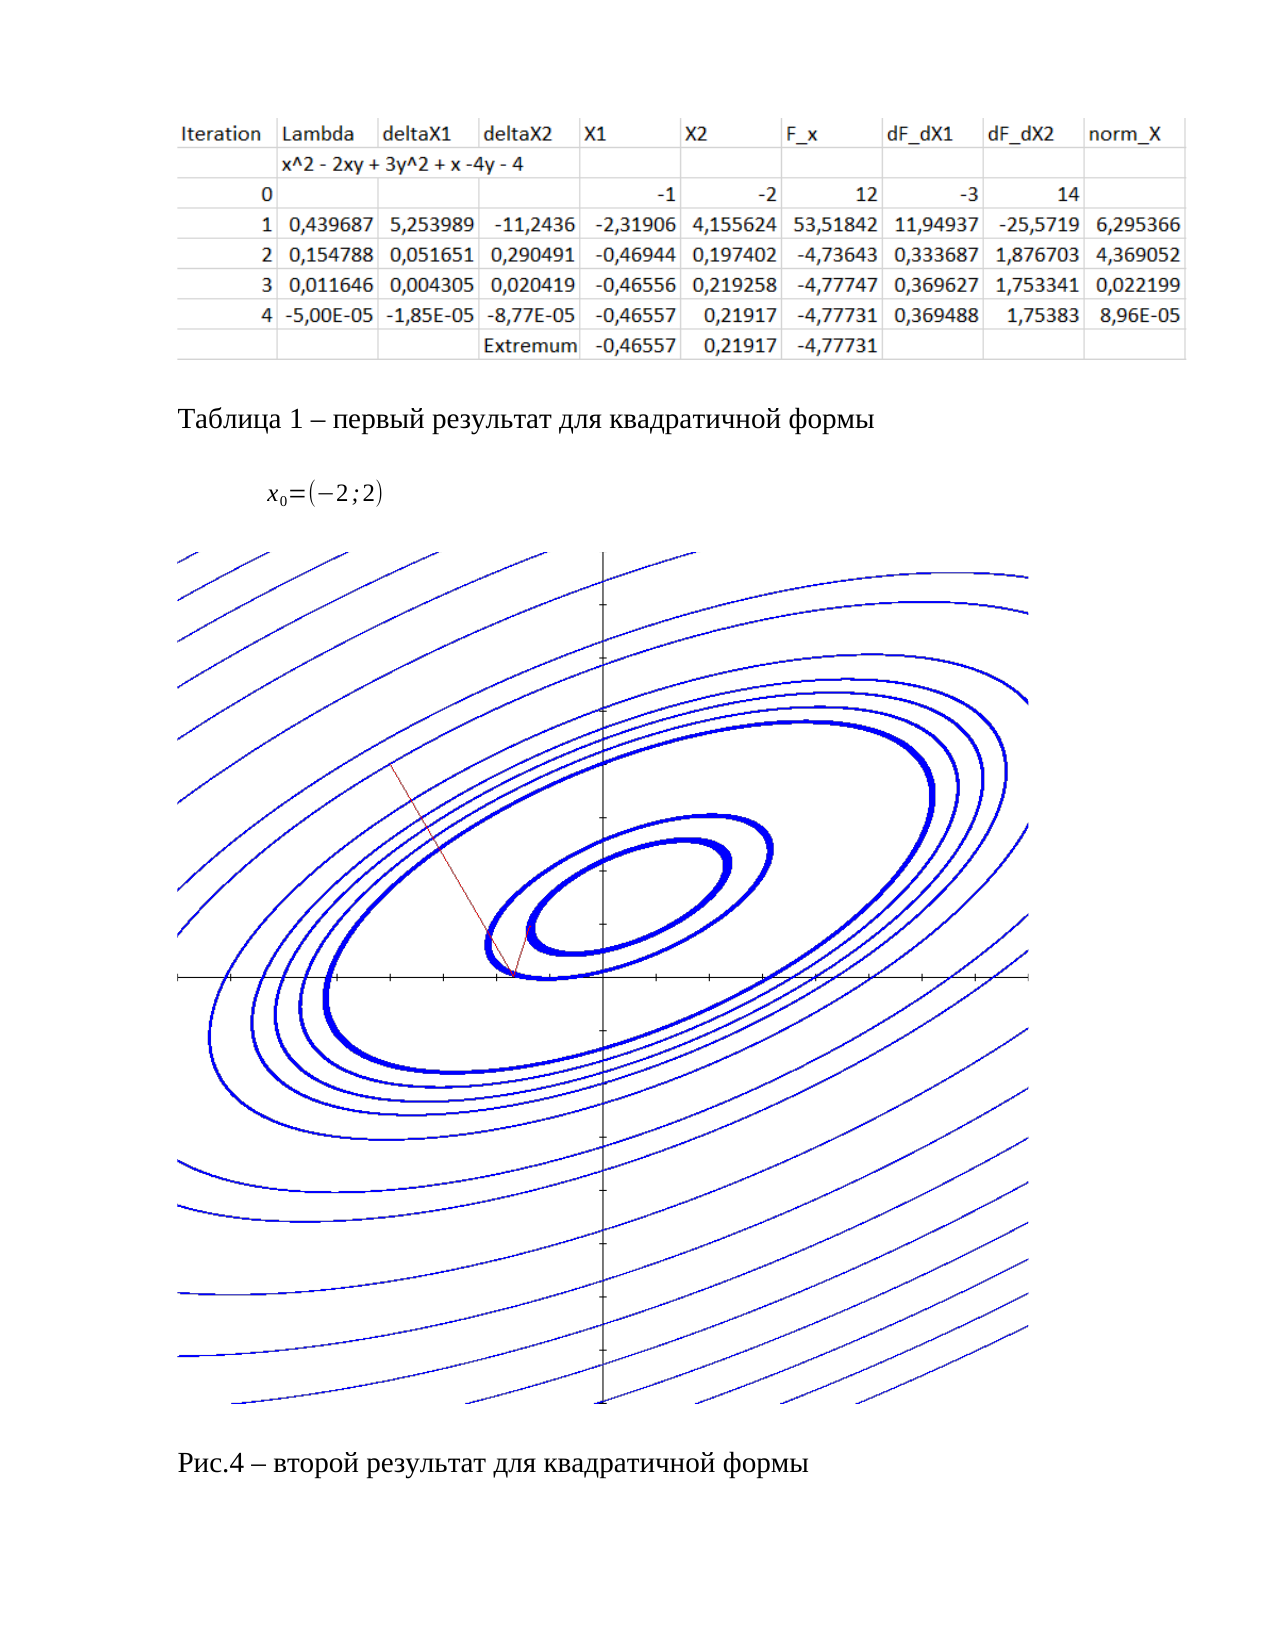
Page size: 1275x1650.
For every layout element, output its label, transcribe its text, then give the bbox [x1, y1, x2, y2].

picture [177, 118, 1187, 360]
text Рис.4 – второй результат для квадратичной формы [177, 1445, 1186, 1478]
picture [177, 552, 1029, 1404]
text Таблица 1 – первый результат для квадратичной формы [177, 402, 1186, 435]
